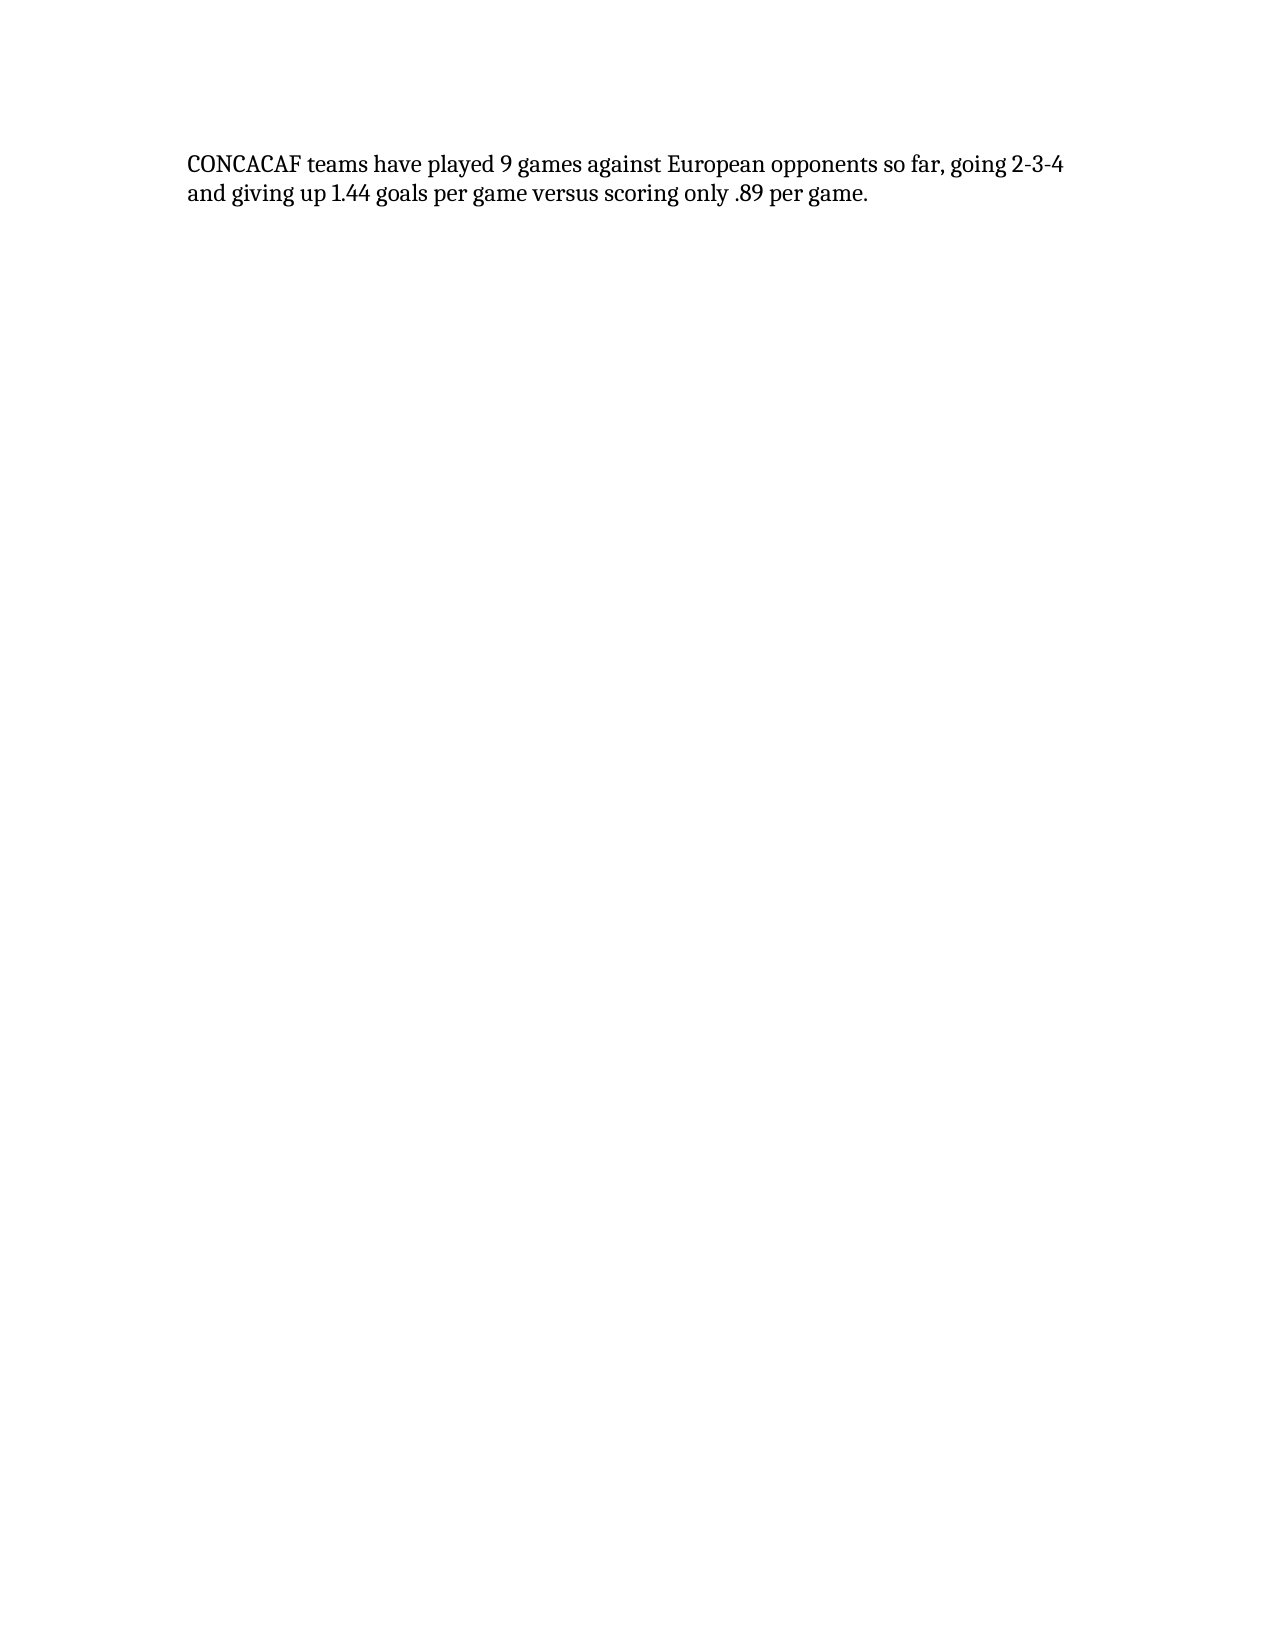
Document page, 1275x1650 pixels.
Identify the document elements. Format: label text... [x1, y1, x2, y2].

text CONCACAF teams have played 9 games against European opponents so far, going 2-3-4 and giving up 1.44 goals per game versus scoring only .89 per game. [187, 150, 1087, 207]
